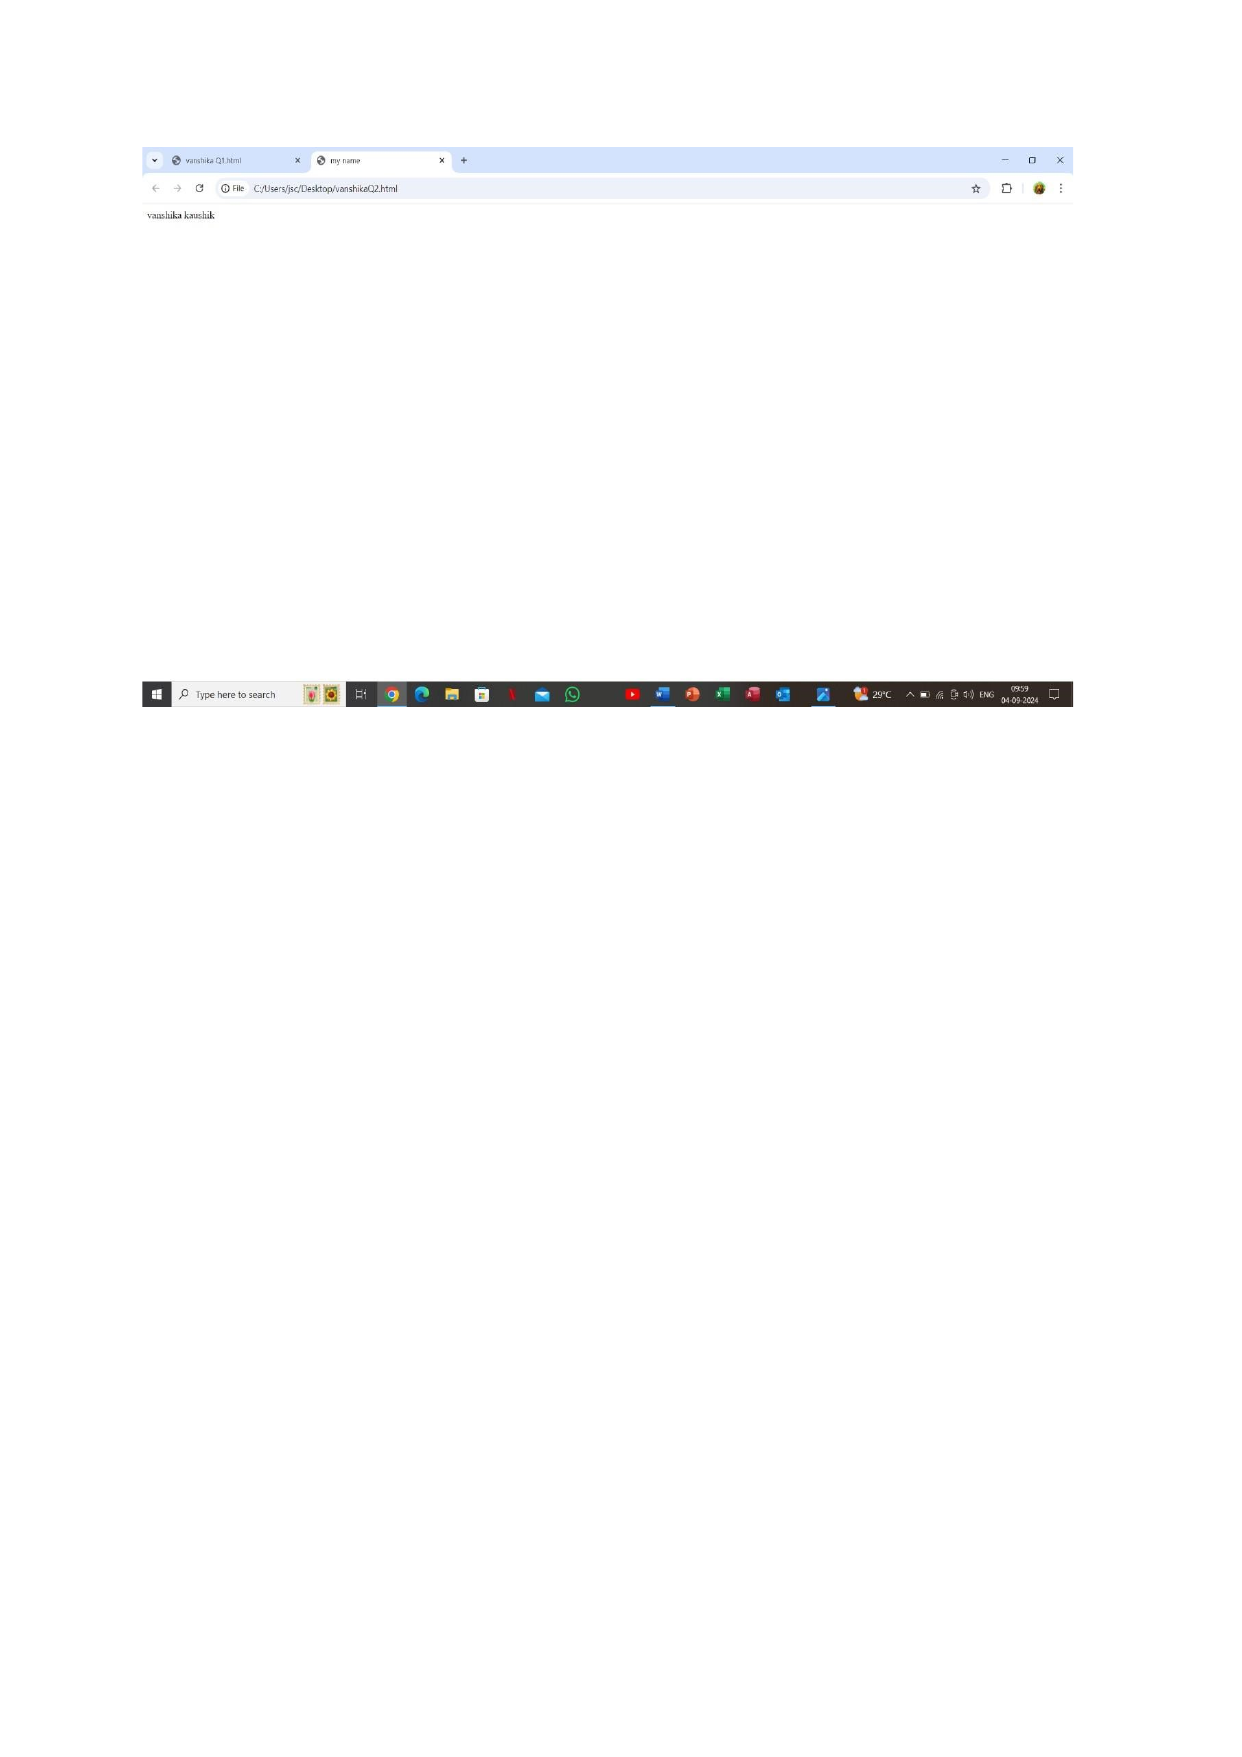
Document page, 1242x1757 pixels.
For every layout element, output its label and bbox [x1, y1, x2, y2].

picture [142, 147, 1074, 707]
